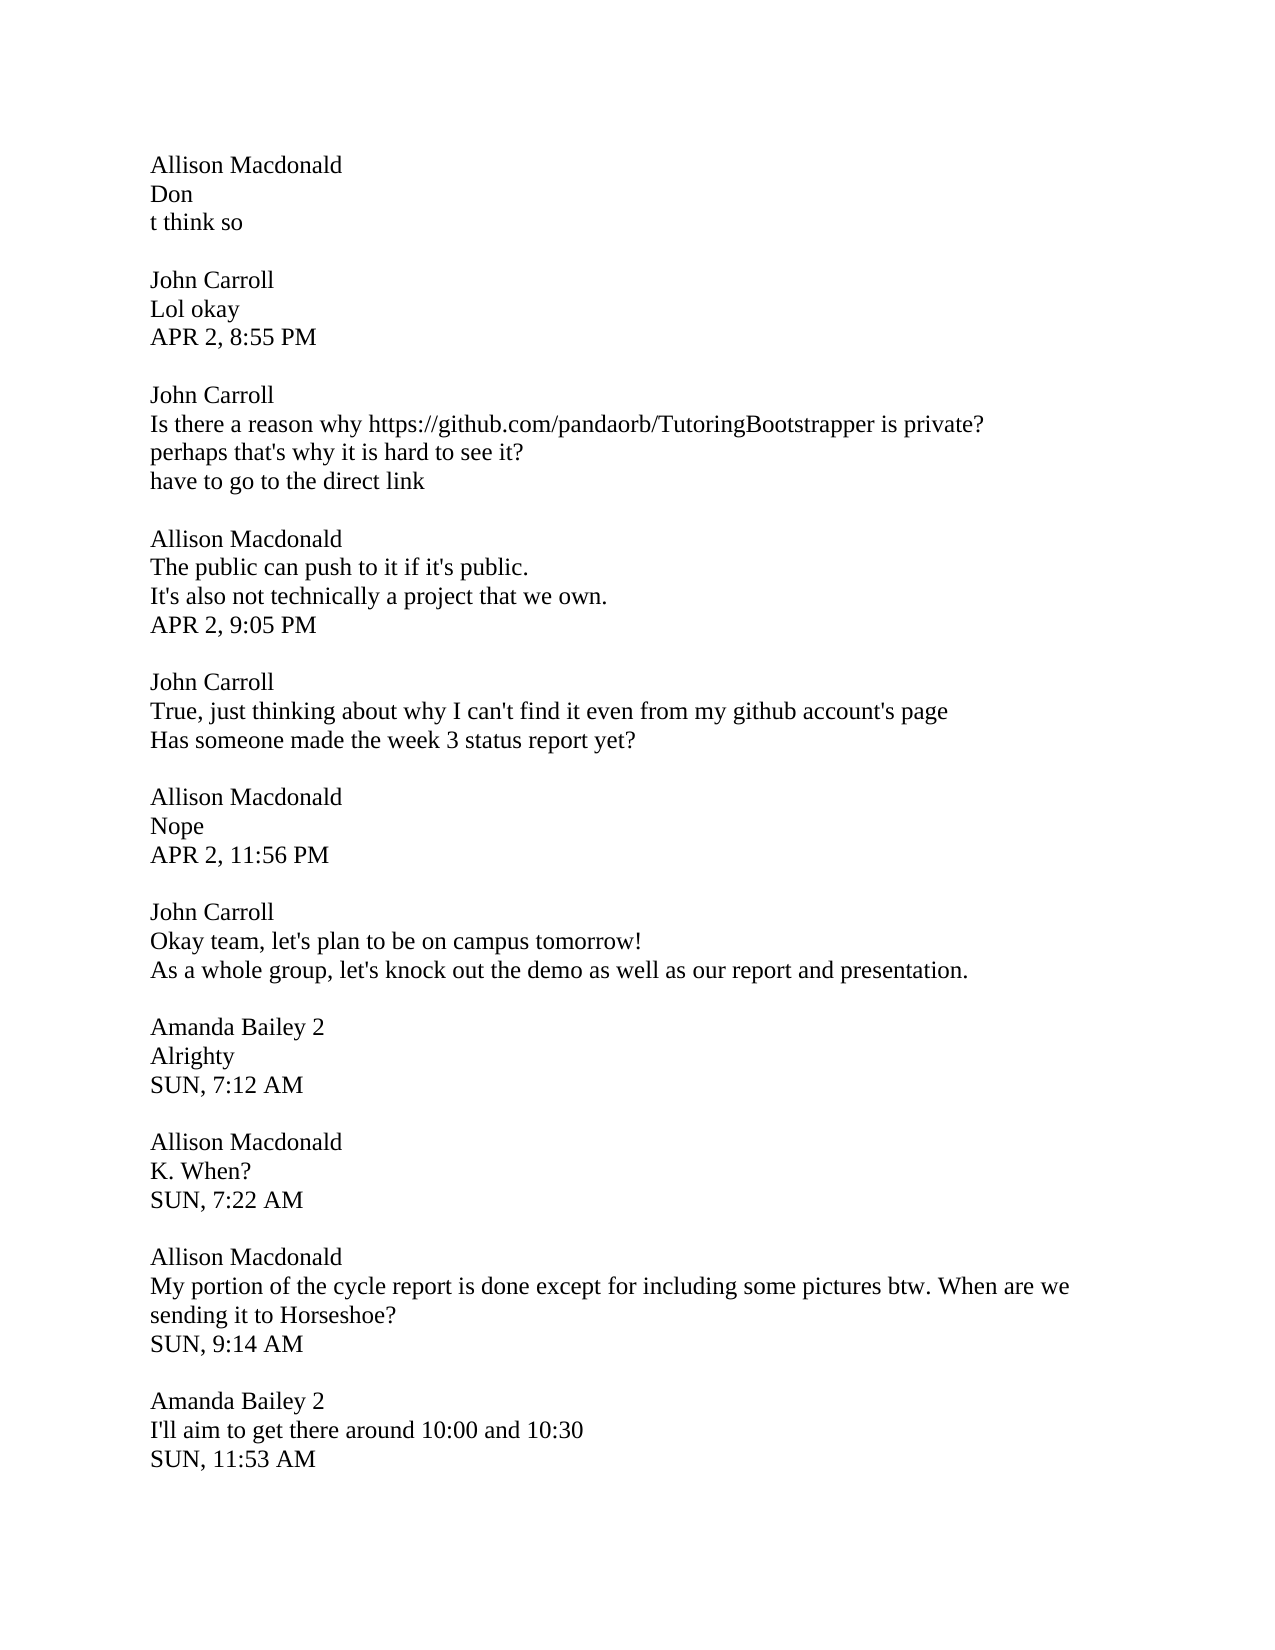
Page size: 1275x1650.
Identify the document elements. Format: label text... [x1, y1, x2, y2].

text APR 2, 11:56 PM [150, 840, 1125, 869]
text As a whole group, let's knock out the demo as well as our report and presentation. [150, 955, 1125, 984]
text SUN, 7:12 AM [150, 1070, 1125, 1099]
text Amanda Bailey 2 [150, 1012, 1125, 1041]
text Nope [150, 811, 1125, 840]
text Okay team, let's plan to be on campus tomorrow! [150, 926, 1125, 955]
text Don [150, 179, 1125, 207]
text Allison Macdonald [150, 150, 1125, 179]
text Has someone made the week 3 status report yet? [150, 725, 1125, 754]
text Allison Macdonald [150, 1242, 1125, 1271]
text True, just thinking about why I can't find it even from my github account's page [150, 696, 1125, 725]
text John Carroll [150, 265, 1125, 294]
text It's also not technically a project that we own. [150, 581, 1125, 610]
text have to go to the direct link [150, 466, 1125, 495]
text t think so [150, 207, 1125, 236]
text John Carroll [150, 380, 1125, 409]
text Allison Macdonald [150, 524, 1125, 552]
text APR 2, 8:55 PM [150, 322, 1125, 351]
text Lol okay [150, 294, 1125, 322]
text Amanda Bailey 2 [150, 1386, 1125, 1415]
text Is there a reason why https://github.com/pandaorb/TutoringBootstrapper is private? [150, 409, 1125, 437]
text SUN, 11:53 AM [150, 1444, 1125, 1472]
text SUN, 9:14 AM [150, 1329, 1125, 1357]
text Allison Macdonald [150, 782, 1125, 811]
text John Carroll [150, 667, 1125, 696]
text Allison Macdonald [150, 1127, 1125, 1156]
text K. When? [150, 1156, 1125, 1185]
text APR 2, 9:05 PM [150, 610, 1125, 639]
text The public can push to it if it's public. [150, 552, 1125, 581]
text perhaps that's why it is hard to see it? [150, 437, 1125, 466]
text SUN, 7:22 AM [150, 1185, 1125, 1214]
text I'll aim to get there around 10:00 and 10:30 [150, 1415, 1125, 1444]
text My portion of the cycle report is done except for including some pictures btw. When are we sending it to Horseshoe? [150, 1271, 1125, 1329]
text John Carroll [150, 897, 1125, 926]
text Alrighty [150, 1041, 1125, 1070]
